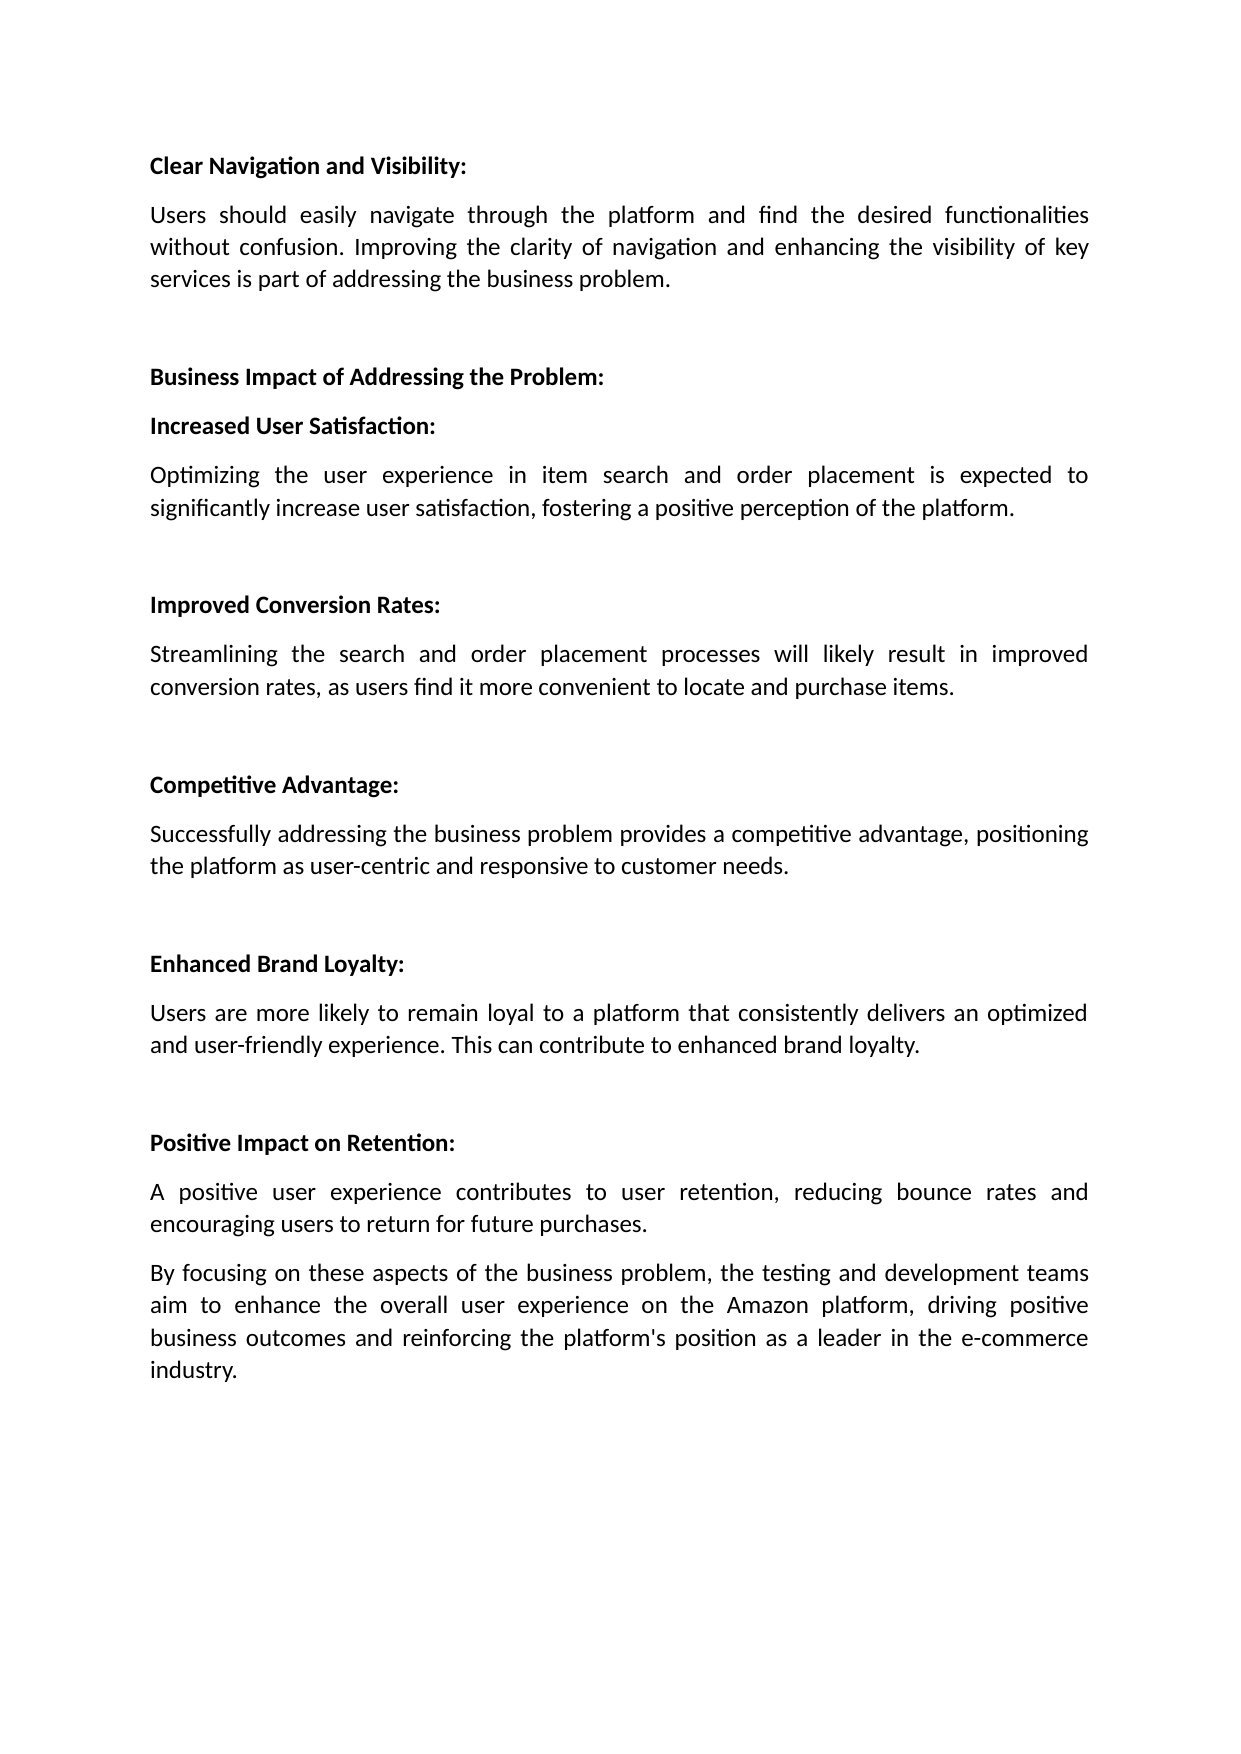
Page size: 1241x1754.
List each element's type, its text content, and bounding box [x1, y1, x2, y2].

text Users are more likely to remain loyal to a platform that consistently delivers an optimized and user-friendly experience. This can contribute to enhanced brand loyalty. [150, 997, 1090, 1060]
text A positive user experience contributes to user retention, reducing bounce rates and encouraging users to return for future purchases. [150, 1176, 1090, 1239]
text Business Impact of Addressing the Problem: [150, 361, 1090, 392]
text Competitive Advantage: [150, 769, 1090, 799]
text Streamlining the search and order placement processes will likely result in improved conversion rates, as users find it more convenient to locate and purchase items. [150, 638, 1090, 701]
text Clear Navigation and Visibility: [150, 150, 1090, 181]
text Improved Conversion Rates: [150, 589, 1090, 620]
text Successfully addressing the business problem provides a competitive advantage, positioning the platform as user-centric and responsive to customer needs. [150, 818, 1090, 881]
text Positive Impact on Retention: [150, 1127, 1090, 1158]
text By focusing on these aspects of the business problem, the testing and development teams aim to enhance the overall user experience on the Amazon platform, driving positive business outcomes and reinforcing the platform's position as a leader in the e-commerce industry. [150, 1257, 1090, 1385]
text Optimizing the user experience in item search and order placement is expected to significantly increase user satisfaction, fostering a positive perception of the platform. [150, 459, 1090, 522]
text Users should easily navigate through the platform and find the desired functionalities without confusion. Improving the clarity of navigation and enhancing the visibility of key services is part of addressing the business problem. [150, 199, 1090, 294]
text Increased User Satisfaction: [150, 410, 1090, 441]
text Enhanced Brand Loyalty: [150, 948, 1090, 978]
